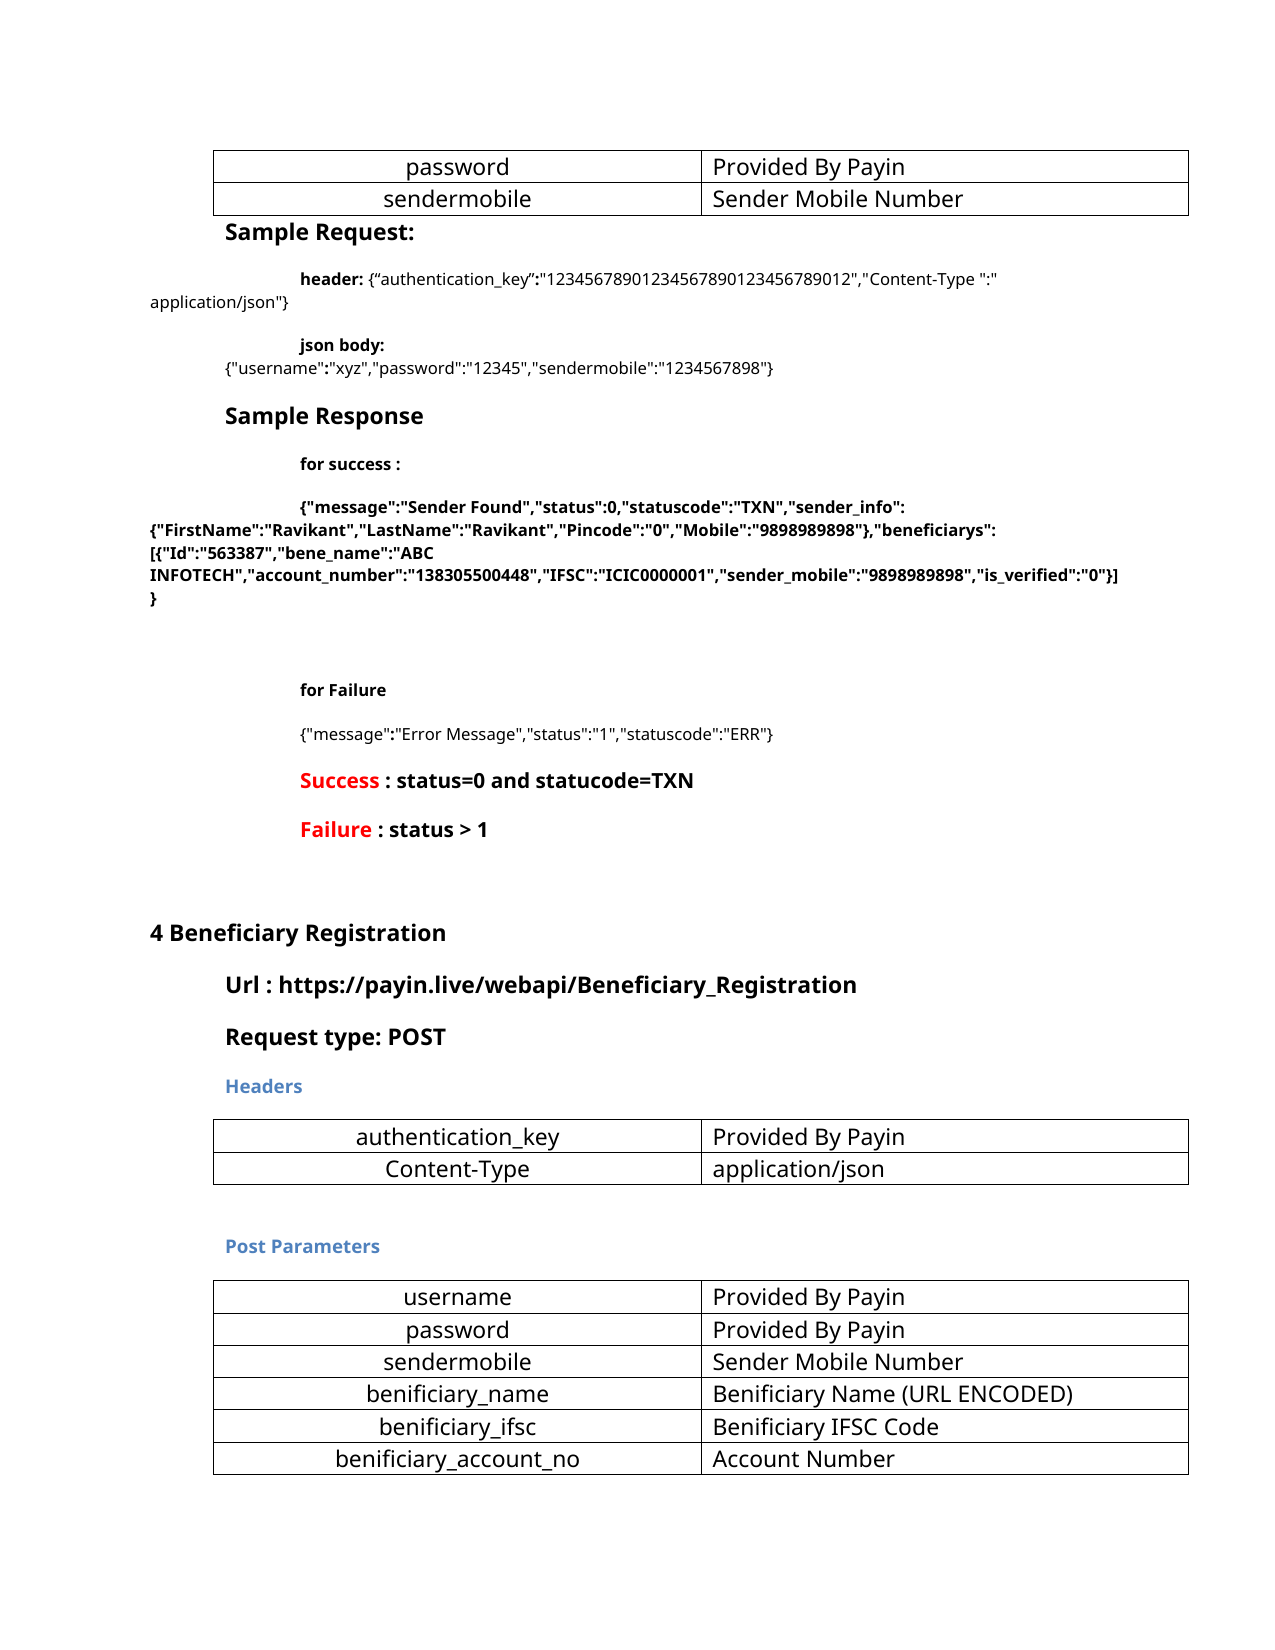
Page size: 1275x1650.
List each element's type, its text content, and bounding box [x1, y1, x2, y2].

table_cell benificiary_ifsc [214, 1410, 701, 1442]
table_header username [214, 1281, 701, 1312]
text Post Parameters [150, 1234, 1125, 1259]
text Sample Response [150, 400, 1125, 431]
text for Failure [150, 679, 1125, 702]
table_cell Provided By Payin [702, 1314, 1188, 1345]
table_cell Account Number [702, 1443, 1188, 1474]
text Headers [150, 1073, 1125, 1098]
table_cell sendermobile [214, 1346, 701, 1377]
text json body: {"username":"xyz","password":"12345","sendermobile":"1234567898"} [150, 334, 1125, 379]
text {"message":"Sender Found","status":0,"statuscode":"TXN","sender_info":{"FirstName":"Ravikant","LastName":"Ravikant","Pincode":"0","Mobile":"9898989898"},"beneficiarys":[{"Id":"563387","bene_name":"ABC INFOTECH","account_number":"138305500448","IFSC":"ICIC0000001","sender_mobile":"9898989898","is_verified":"0"}]} [150, 496, 1125, 609]
table_cell Sender Mobile Number [702, 1346, 1188, 1377]
text Success : status=0 and statucode=TXN [150, 766, 1125, 794]
table_cell benificiary_account_no [214, 1443, 701, 1474]
table_cell password [214, 1314, 701, 1345]
text Sample Request: [150, 216, 1125, 247]
text {"message":"Error Message","status":"1","statuscode":"ERR"} [150, 723, 1125, 745]
table_cell Benificiary IFSC Code [702, 1410, 1188, 1442]
table_cell benificiary_name [214, 1378, 701, 1409]
text Url : https://payin.live/webapi/Beneficiary_Registration [150, 969, 1125, 1000]
table_cell application/json [702, 1153, 1188, 1184]
table_cell password [214, 151, 701, 182]
table_cell Provided By Payin [702, 151, 1188, 182]
text Request type: POST [150, 1021, 1125, 1052]
text header: {“authentication_key”:"12345678901234567890123456789012","Content-Type ":" application/json"} [150, 268, 1125, 313]
text for success : [150, 452, 1125, 475]
table_header authentication_key [214, 1120, 701, 1152]
table_cell Content-Type [214, 1153, 701, 1184]
table_header Provided By Payin [702, 1120, 1188, 1152]
text 4 Beneficiary Registration [150, 917, 1125, 948]
text Failure : status > 1 [150, 815, 1125, 844]
table_cell Sender Mobile Number [702, 183, 1188, 214]
table_cell Benificiary Name (URL ENCODED) [702, 1378, 1188, 1409]
table_header Provided By Payin [702, 1281, 1188, 1312]
table_cell sendermobile [214, 183, 701, 214]
